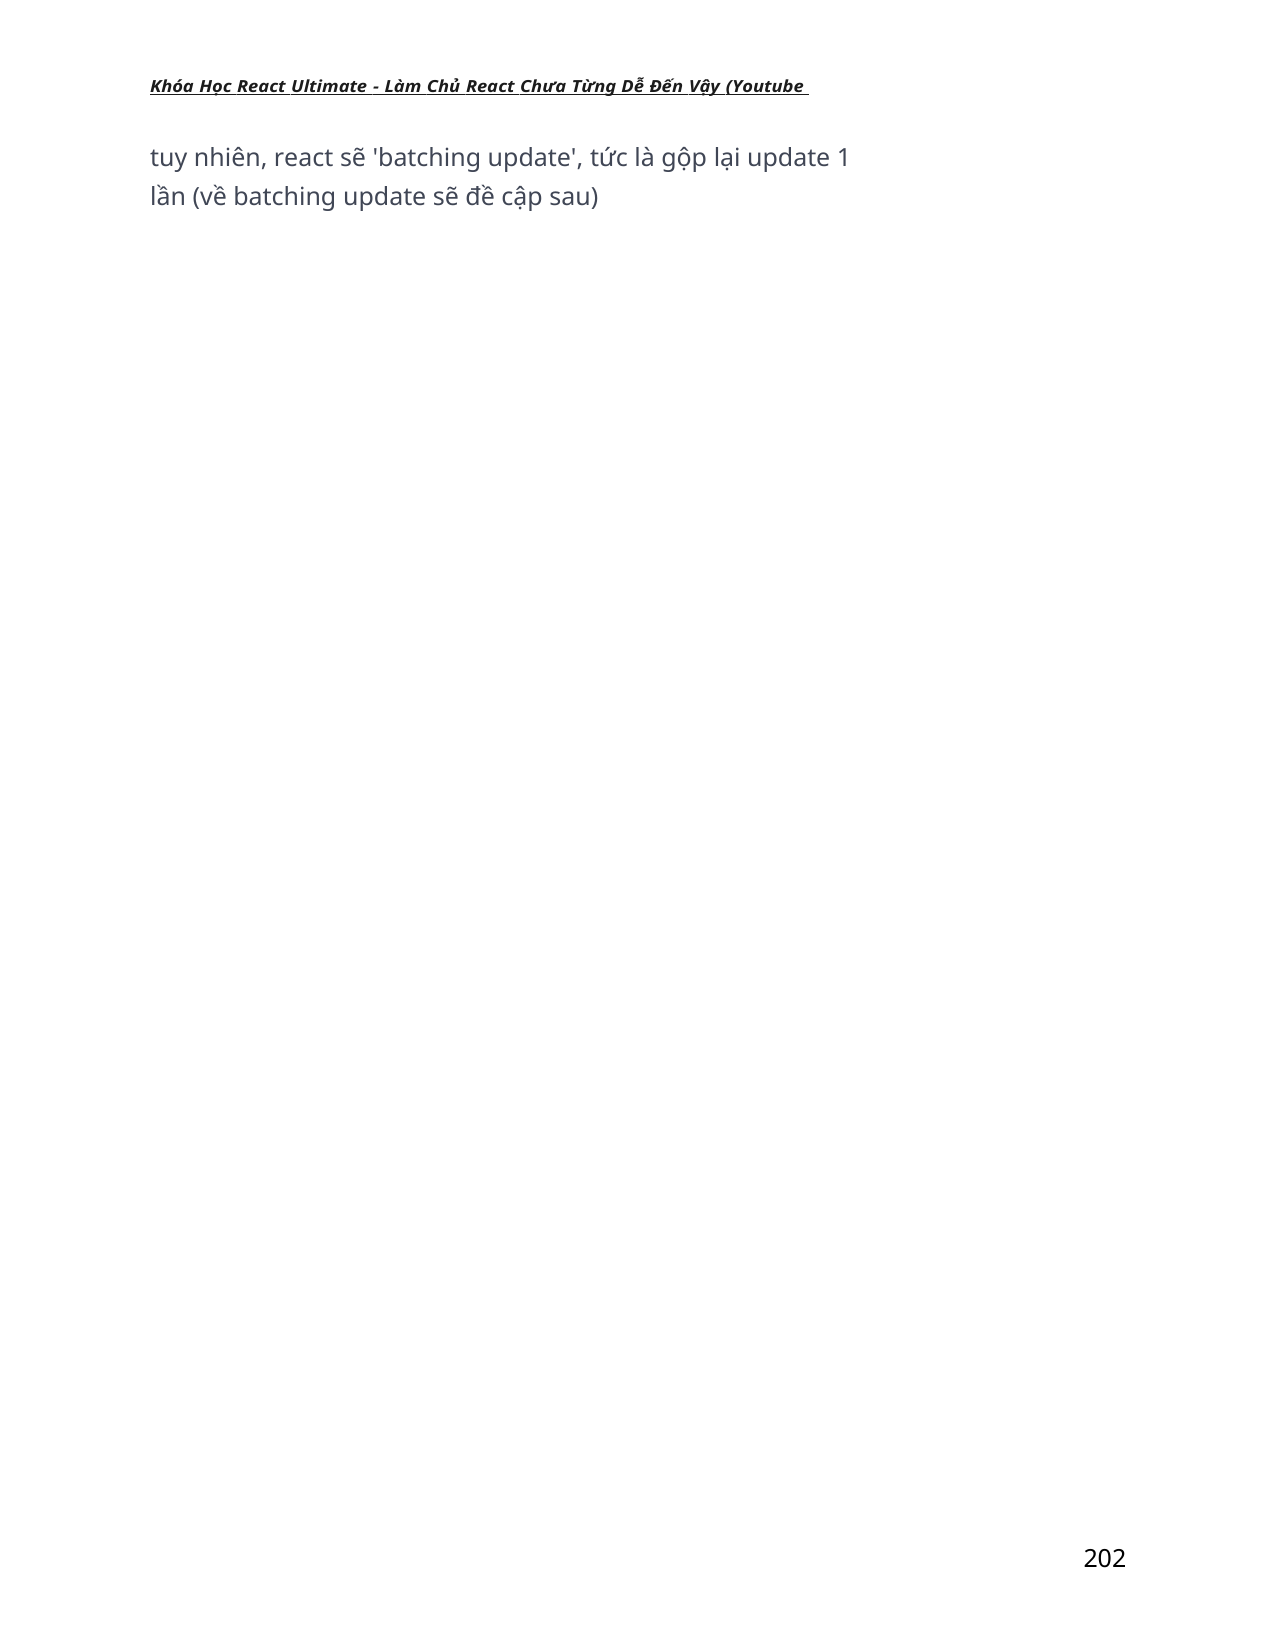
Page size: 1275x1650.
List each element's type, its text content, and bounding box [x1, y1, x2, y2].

text tuy nhiên, react sẽ 'batching update', tức là gộp lại update 1 lần (về batching update sẽ đề cập sau) [150, 139, 862, 213]
